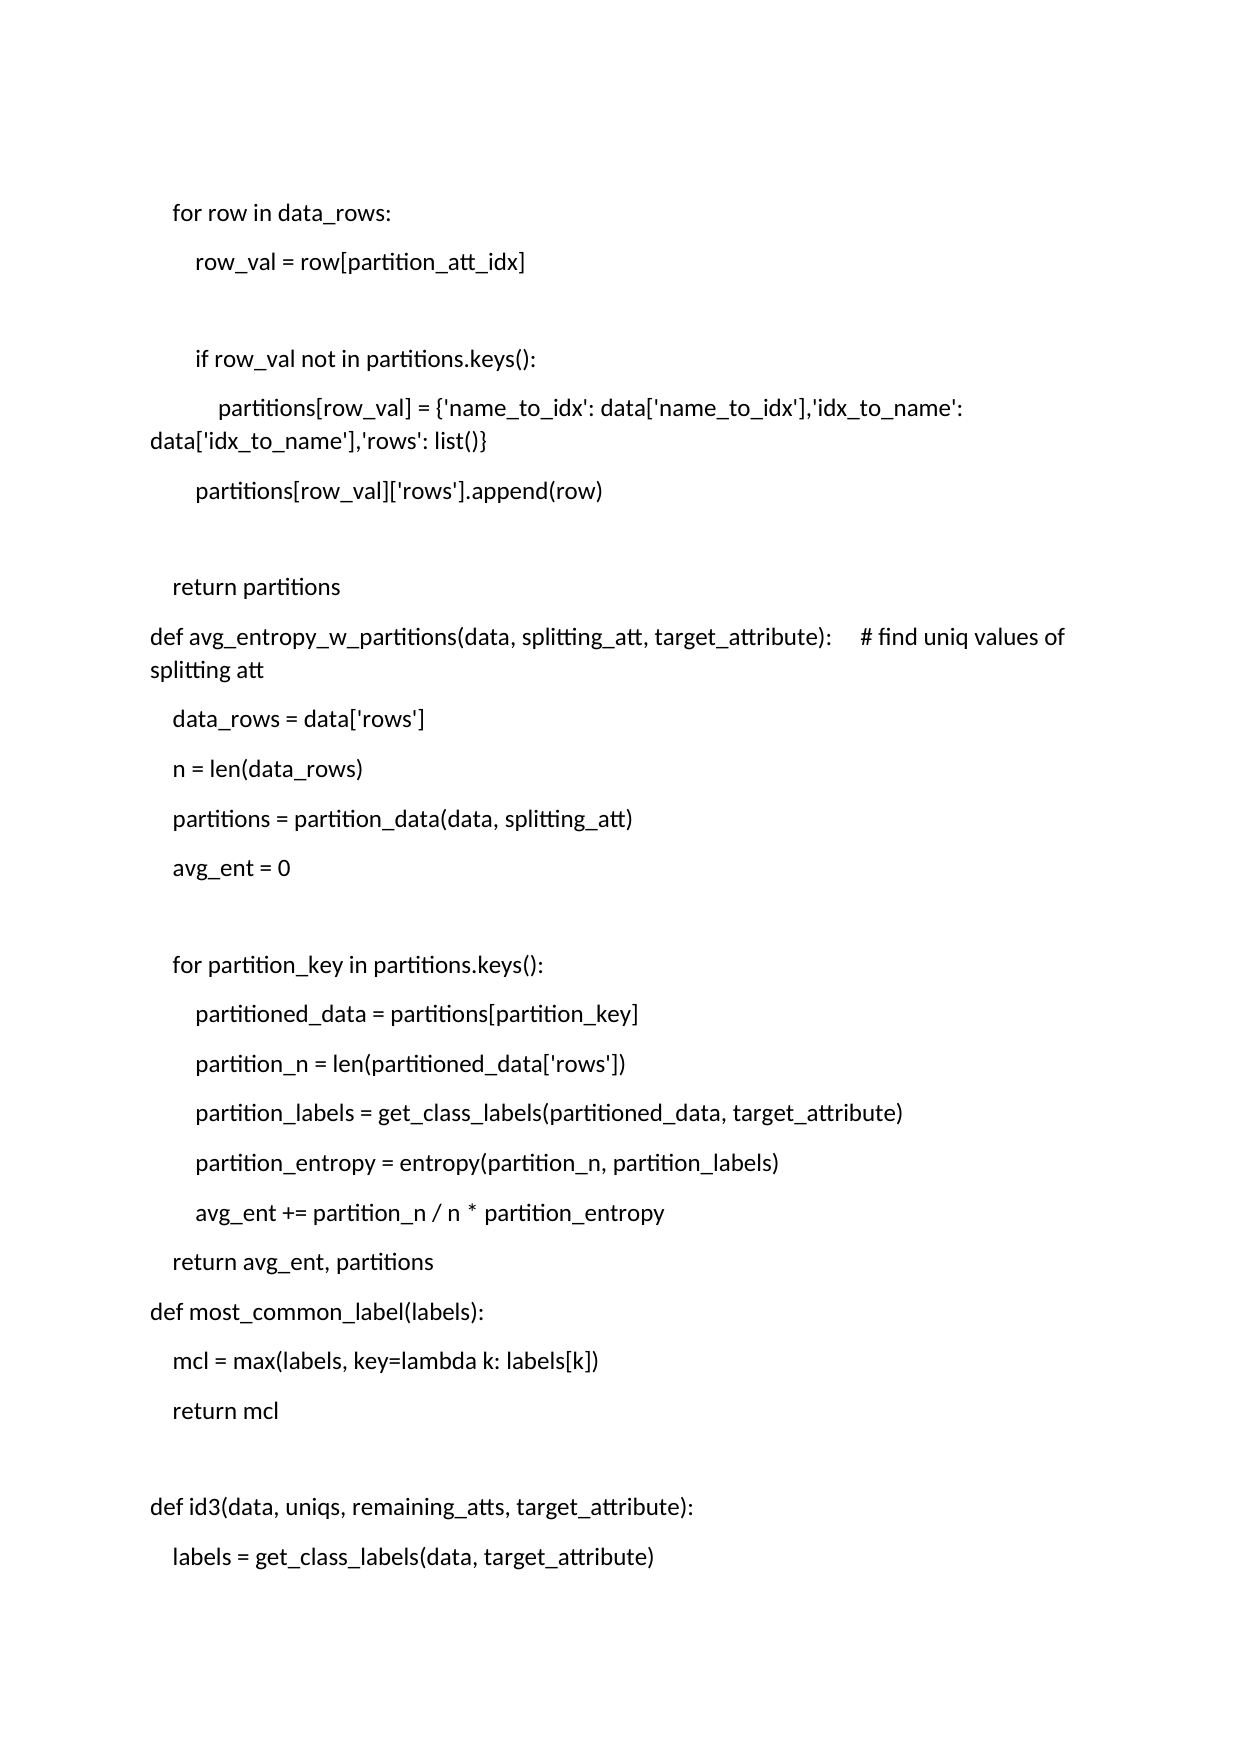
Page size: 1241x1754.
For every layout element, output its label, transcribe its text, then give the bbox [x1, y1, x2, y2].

text def id3(data, uniqs, remaining_atts, target_attribute): [150, 1491, 1090, 1522]
text for row in data_rows: [150, 197, 1090, 227]
text row_val = row[partition_att_idx] [150, 246, 1090, 277]
text for partition_key in partitions.keys(): [150, 949, 1090, 979]
text avg_ent += partition_n / n * partition_entropy [150, 1197, 1090, 1227]
text labels = get_class_labels(data, target_attribute) [150, 1541, 1090, 1572]
text return mcl [150, 1395, 1090, 1426]
text data_rows = data['rows'] [150, 703, 1090, 734]
text partitioned_data = partitions[partition_key] [150, 998, 1090, 1029]
text if row_val not in partitions.keys(): [150, 343, 1090, 373]
text n = len(data_rows) [150, 753, 1090, 784]
text partition_n = len(partitioned_data['rows']) [150, 1048, 1090, 1078]
text avg_ent = 0 [150, 852, 1090, 883]
text partition_labels = get_class_labels(partitioned_data, target_attribute) [150, 1097, 1090, 1128]
text return avg_ent, partitions [150, 1246, 1090, 1277]
text partitions[row_val]['rows'].append(row) [150, 475, 1090, 506]
text partitions[row_val] = {'name_to_idx': data['name_to_idx'],'idx_to_name': data['idx_to_name'],'rows': list()} [150, 392, 1090, 456]
text mcl = max(labels, key=lambda k: labels[k]) [150, 1345, 1090, 1376]
text partition_entropy = entropy(partition_n, partition_labels) [150, 1147, 1090, 1178]
text def most_common_label(labels): [150, 1296, 1090, 1326]
text return partitions [150, 571, 1090, 602]
text partitions = partition_data(data, splitting_att) [150, 803, 1090, 833]
text def avg_entropy_w_partitions(data, splitting_att, target_attribute): # find uniq values of splitting att [150, 621, 1090, 684]
